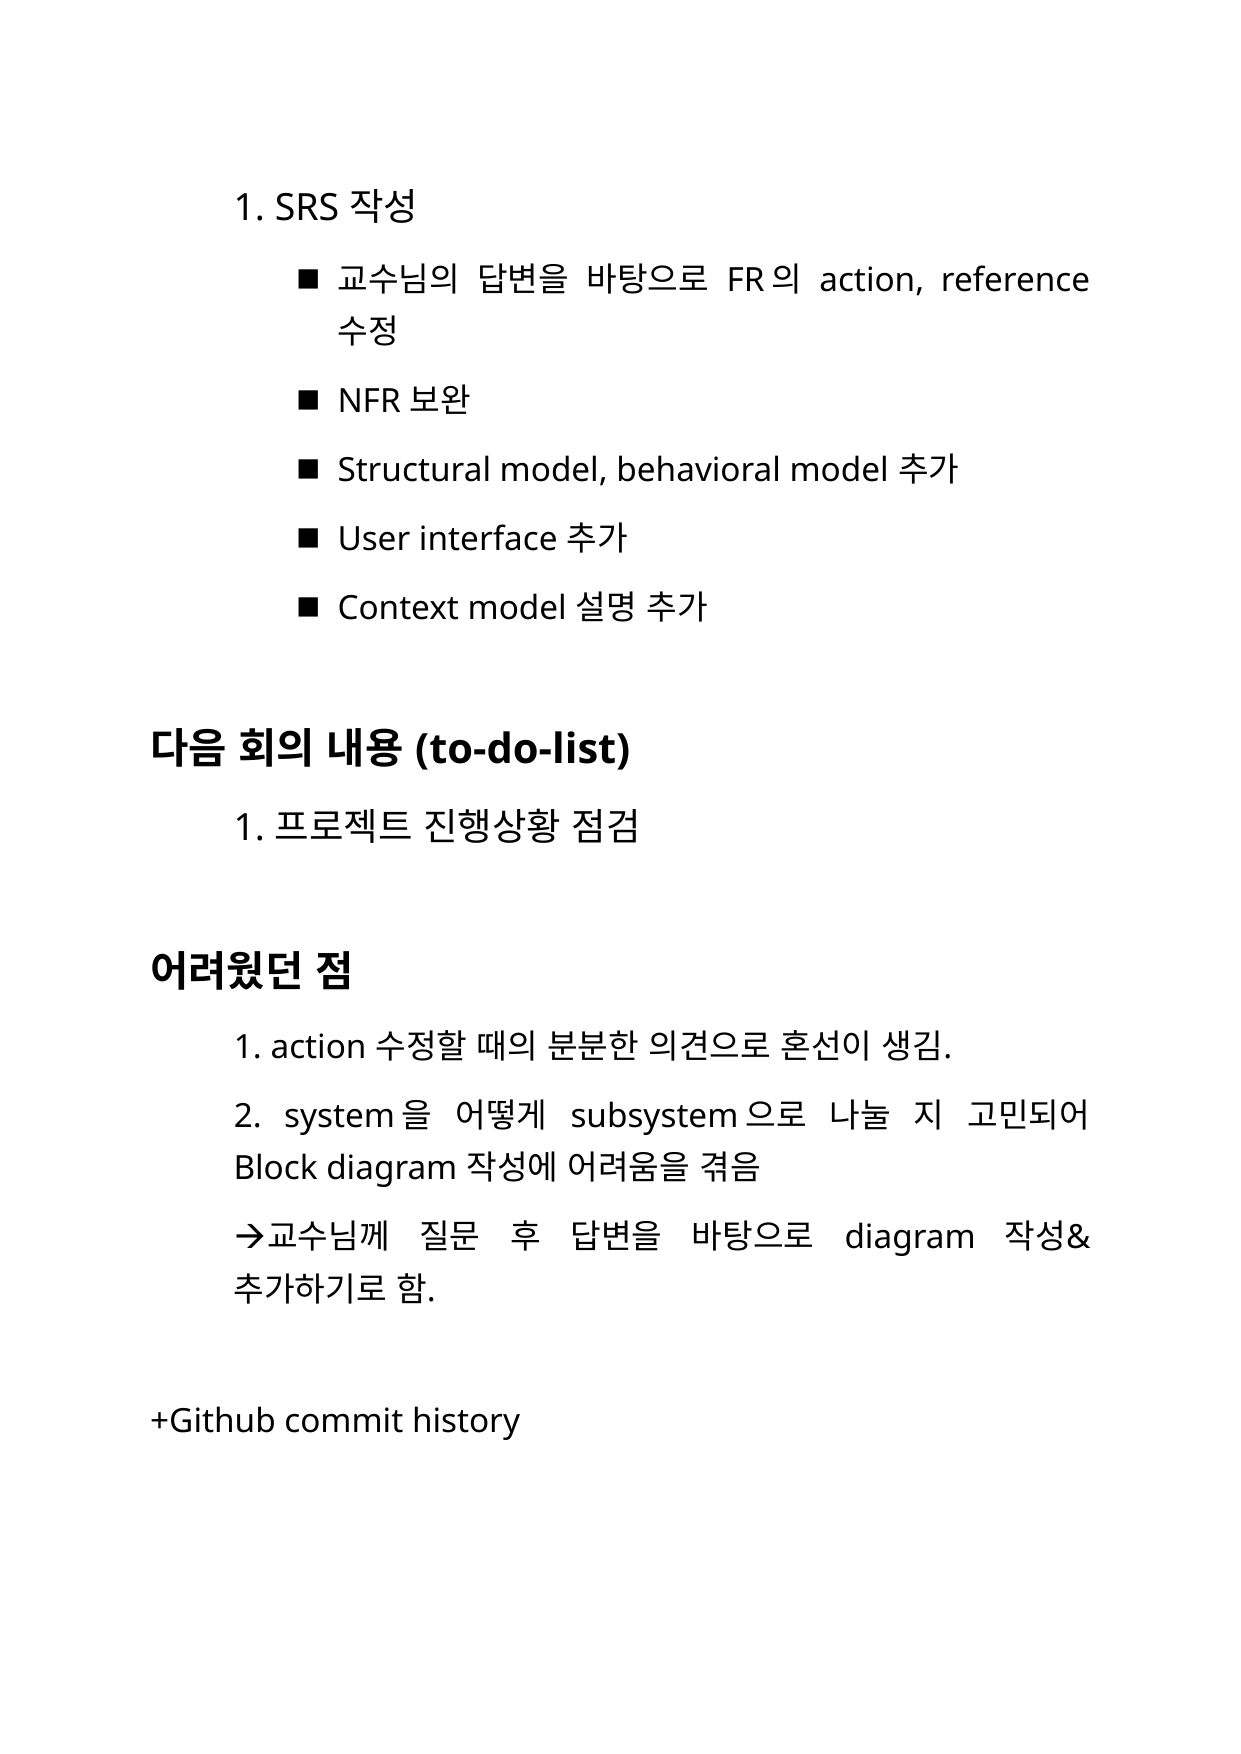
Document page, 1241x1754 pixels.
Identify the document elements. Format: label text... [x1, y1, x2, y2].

list 교수님의 답변을 바탕으로 FR의 action, reference 수정 [296, 253, 1090, 353]
list Context model 설명 추가 [296, 581, 1090, 629]
list Structural model, behavioral model 추가 [296, 443, 1090, 491]
text 1. SRS 작성 [150, 177, 1090, 232]
list NFR 보완 [296, 374, 1090, 422]
text +Github commit history [150, 1397, 1090, 1442]
text 1. 프로젝트 진행상황 점검 [150, 797, 1090, 852]
text 2. system을 어떻게 subsystem으로 나눌 지 고민되어 Block diagram 작성에 어려움을 겪음 [233, 1089, 1090, 1189]
text 교수님께 질문 후 답변을 바탕으로 diagram 작성&추가하기로 함. [233, 1210, 1090, 1311]
text 1. action 수정할 때의 분분한 의견으로 혼선이 생김. [233, 1020, 1090, 1068]
list User interface 추가 [296, 512, 1090, 560]
text 다음 회의 내용 (to-do-list) [150, 715, 1090, 776]
text 어려웠던 점 [150, 938, 1090, 998]
